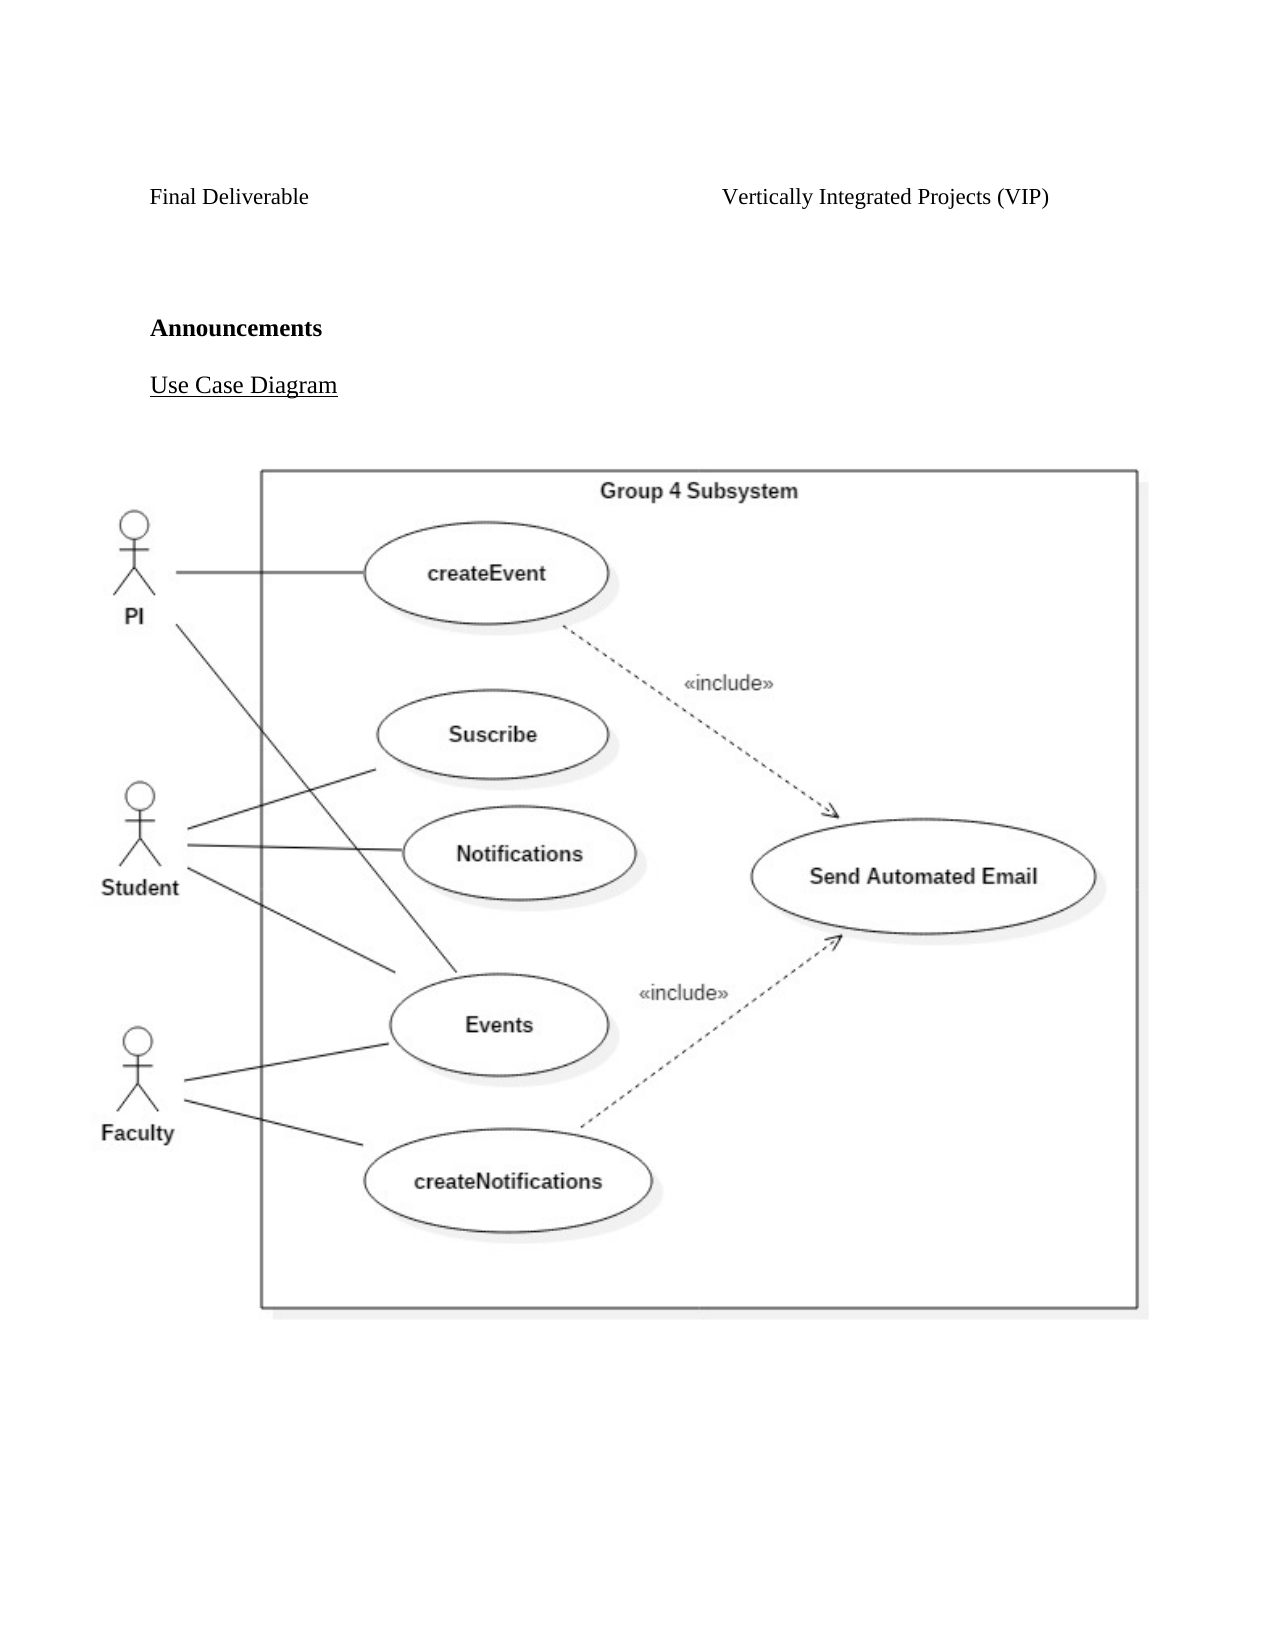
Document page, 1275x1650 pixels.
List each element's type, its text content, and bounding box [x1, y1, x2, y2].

text Announcements [150, 313, 1125, 342]
text Use Case Diagram [150, 371, 1125, 399]
picture [78, 455, 1202, 1373]
